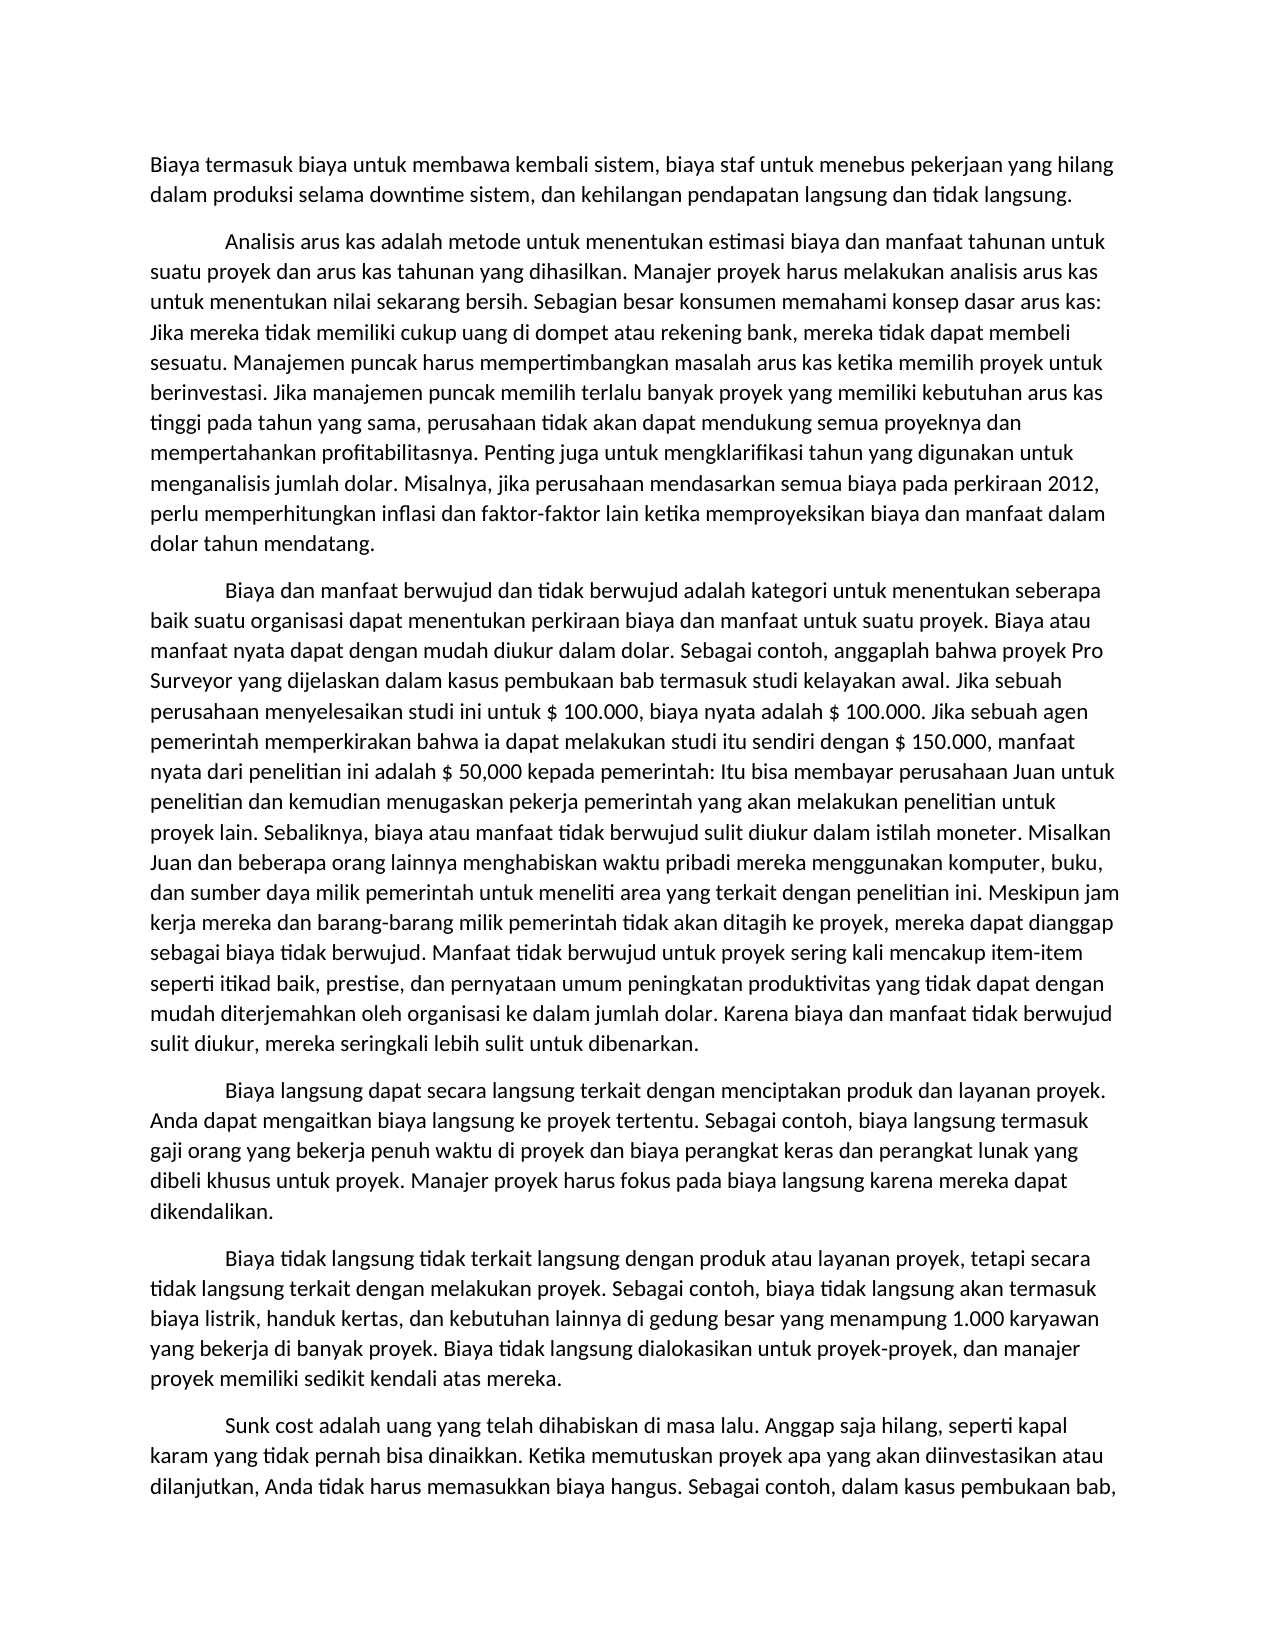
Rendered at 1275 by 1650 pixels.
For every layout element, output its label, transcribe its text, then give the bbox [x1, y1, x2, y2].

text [150, 1411, 1125, 1500]
text Biaya langsung dapat secara langsung terkait dengan menciptakan produk dan layanan proyek. Anda dapat mengaitkan biaya langsung ke proyek tertentu. Sebagai contoh, biaya langsung termasuk gaji orang yang bekerja penuh waktu di proyek dan biaya perangkat keras dan perangkat lunak yang dibeli khusus untuk proyek. Manajer proyek harus fokus pada biaya langsung karena mereka dapat dikendalikan. [150, 1076, 1125, 1225]
text Analisis arus kas adalah metode untuk menentukan estimasi biaya dan manfaat tahunan untuk suatu proyek dan arus kas tahunan yang dihasilkan. Manajer proyek harus melakukan analisis arus kas untuk menentukan nilai sekarang bersih. Sebagian besar konsumen memahami konsep dasar arus kas: Jika mereka tidak memiliki cukup uang di dompet atau rekening bank, mereka tidak dapat membeli sesuatu. Manajemen puncak harus mempertimbangkan masalah arus kas ketika memilih proyek untuk berinvestasi. Jika manajemen puncak memilih terlalu banyak proyek yang memiliki kebutuhan arus kas tinggi pada tahun yang sama, perusahaan tidak akan dapat mendukung semua proyeknya dan mempertahankan profitabilitasnya. Penting juga untuk mengklarifikasi tahun yang digunakan untuk menganalisis jumlah dolar. Misalnya, jika perusahaan mendasarkan semua biaya pada perkiraan 2012, perlu memperhitungkan inflasi dan faktor-faktor lain ketika memproyeksikan biaya dan manfaat dalam dolar tahun mendatang. [150, 227, 1125, 557]
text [150, 150, 1125, 208]
text Biaya dan manfaat berwujud dan tidak berwujud adalah kategori untuk menentukan seberapa baik suatu organisasi dapat menentukan perkiraan biaya dan manfaat untuk suatu proyek. Biaya atau manfaat nyata dapat dengan mudah diukur dalam dolar. Sebagai contoh, anggaplah bahwa proyek Pro Surveyor yang dijelaskan dalam kasus pembukaan bab termasuk studi kelayakan awal. Jika sebuah perusahaan menyelesaikan studi ini untuk $ 100.000, biaya nyata adalah $ 100.000. Jika sebuah agen pemerintah memperkirakan bahwa ia dapat melakukan studi itu sendiri dengan $ 150.000, manfaat nyata dari penelitian ini adalah $ 50,000 kepada pemerintah: Itu bisa membayar perusahaan Juan untuk penelitian dan kemudian menugaskan pekerja pemerintah yang akan melakukan penelitian untuk proyek lain. Sebaliknya, biaya atau manfaat tidak berwujud sulit diukur dalam istilah moneter. Misalkan Juan dan beberapa orang lainnya menghabiskan waktu pribadi mereka menggunakan komputer, buku, dan sumber daya milik pemerintah untuk meneliti area yang terkait dengan penelitian ini. Meskipun jam kerja mereka dan barang-barang milik pemerintah tidak akan ditagih ke proyek, mereka dapat dianggap sebagai biaya tidak berwujud. Manfaat tidak berwujud untuk proyek sering kali mencakup item-item seperti itikad baik, prestise, dan pernyataan umum peningkatan produktivitas yang tidak dapat dengan mudah diterjemahkan oleh organisasi ke dalam jumlah dolar. Karena biaya dan manfaat tidak berwujud sulit diukur, mereka seringkali lebih sulit untuk dibenarkan. [150, 576, 1125, 1057]
text Biaya tidak langsung tidak terkait langsung dengan produk atau layanan proyek, tetapi secara tidak langsung terkait dengan melakukan proyek. Sebagai contoh, biaya tidak langsung akan termasuk biaya listrik, handuk kertas, dan kebutuhan lainnya di gedung besar yang menampung 1.000 karyawan yang bekerja di banyak proyek. Biaya tidak langsung dialokasikan untuk proyek-proyek, dan manajer proyek memiliki sedikit kendali atas mereka. [150, 1244, 1125, 1393]
